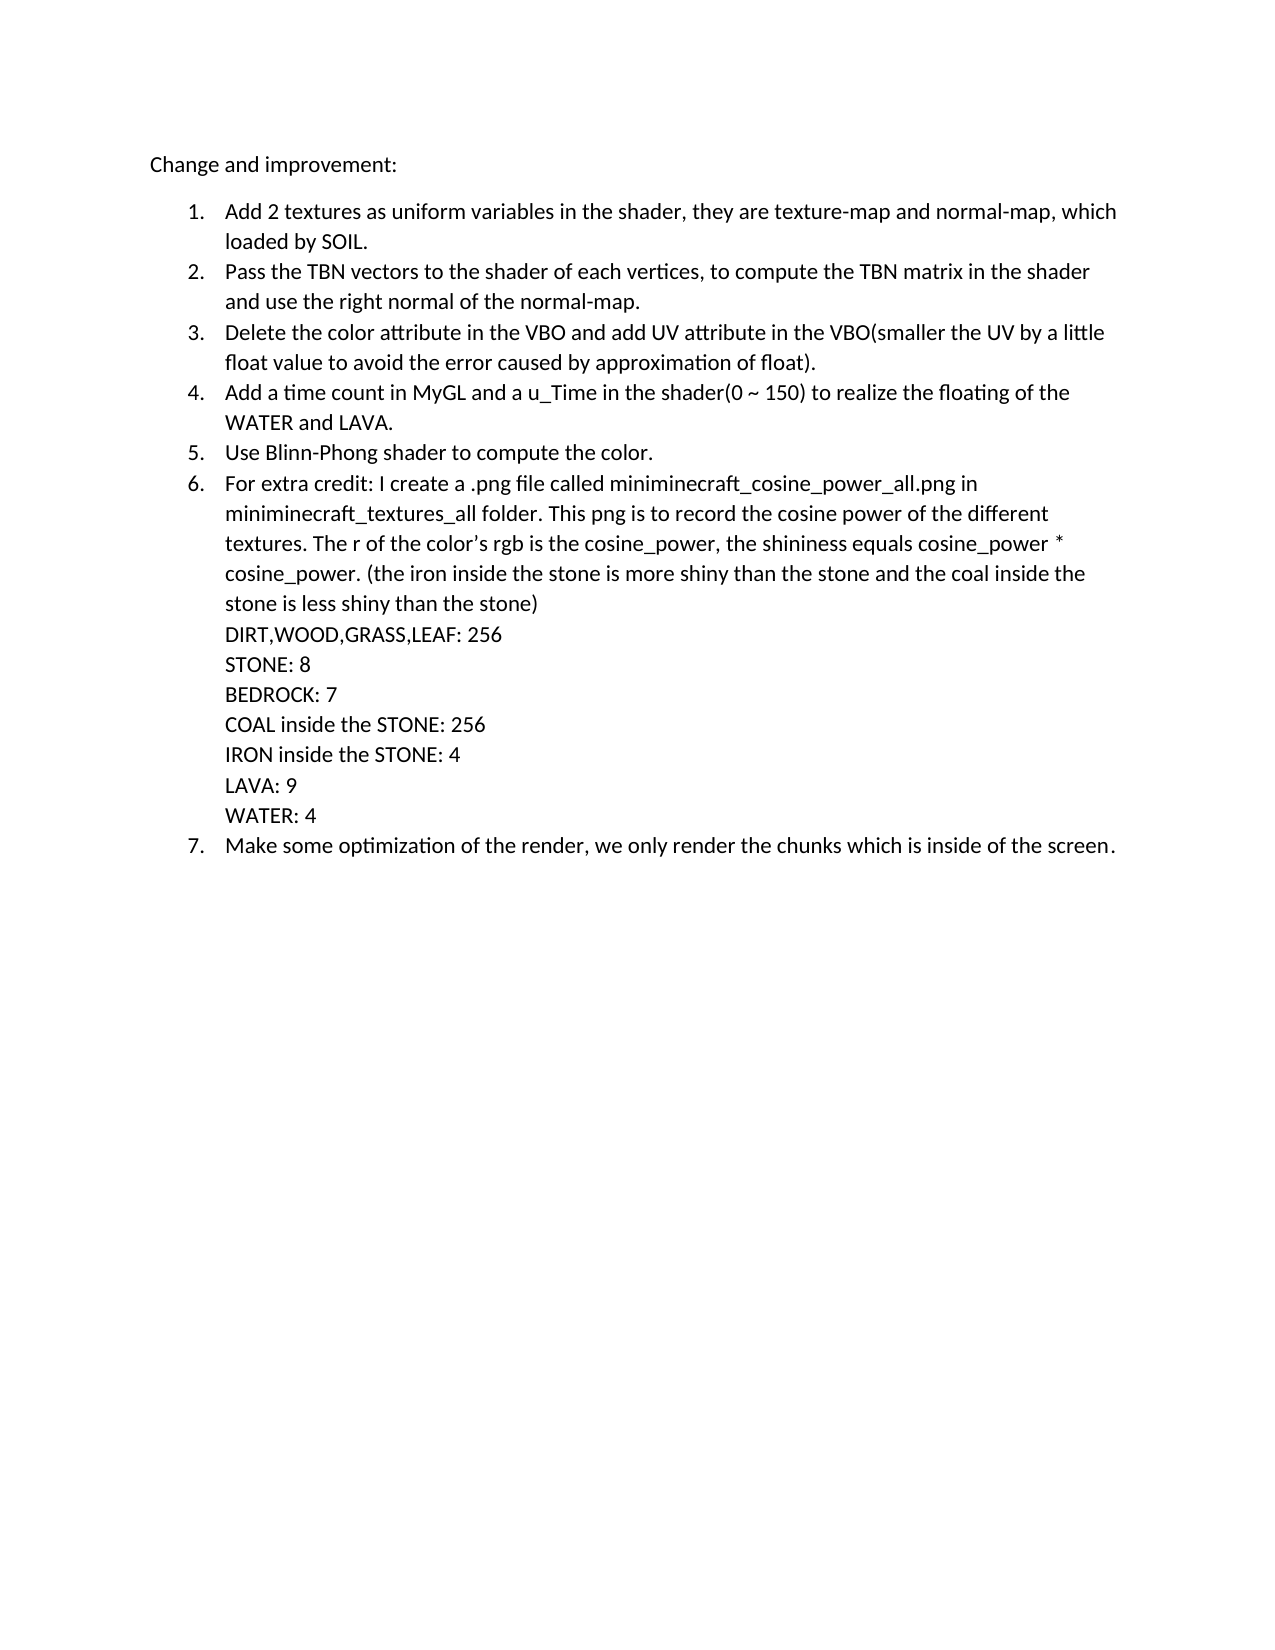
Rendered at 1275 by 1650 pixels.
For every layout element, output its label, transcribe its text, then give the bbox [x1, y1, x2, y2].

list DIRT,WOOD,GRASS,LEAF: 256 [225, 620, 1125, 648]
list BEDROCK: 7 [225, 680, 1125, 708]
list Pass the TBN vectors to the shader of each vertices, to compute the TBN matrix in the shader and use the right normal of the normal-map. [187, 257, 1125, 316]
list Delete the color attribute in the VBO and add UV attribute in the VBO(smaller the UV by a little float value to avoid the error caused by approximation of float). [187, 318, 1125, 376]
list STONE: 8 [225, 650, 1125, 678]
list IRON inside the STONE: 4 [225, 741, 1125, 769]
list Use Blinn-Phong shader to compute the color. [187, 438, 1125, 467]
list Make some optimization of the render, we only render the chunks which is inside of the screen. [187, 831, 1125, 859]
list For extra credit: I create a .png file called miniminecraft_cosine_power_all.png in miniminecraft_textures_all folder. This png is to record the cosine power of the different textures. The r of the color’s rgb is the cosine_power, the shininess equals cosine_power * cosine_power. (the iron inside the stone is more shiny than the stone and the coal inside the stone is less shiny than the stone) [187, 469, 1125, 618]
text Change and improvement: [150, 150, 1125, 178]
list WATER: 4 [225, 801, 1125, 829]
list Add 2 textures as uniform variables in the shader, they are texture-map and normal-map, which loaded by SOIL. [187, 197, 1125, 255]
list Add a time count in MyGL and a u_Time in the shader(0 ~ 150) to realize the floating of the WATER and LAVA. [187, 378, 1125, 436]
list LAVA: 9 [225, 771, 1125, 799]
list COAL inside the STONE: 256 [225, 710, 1125, 738]
